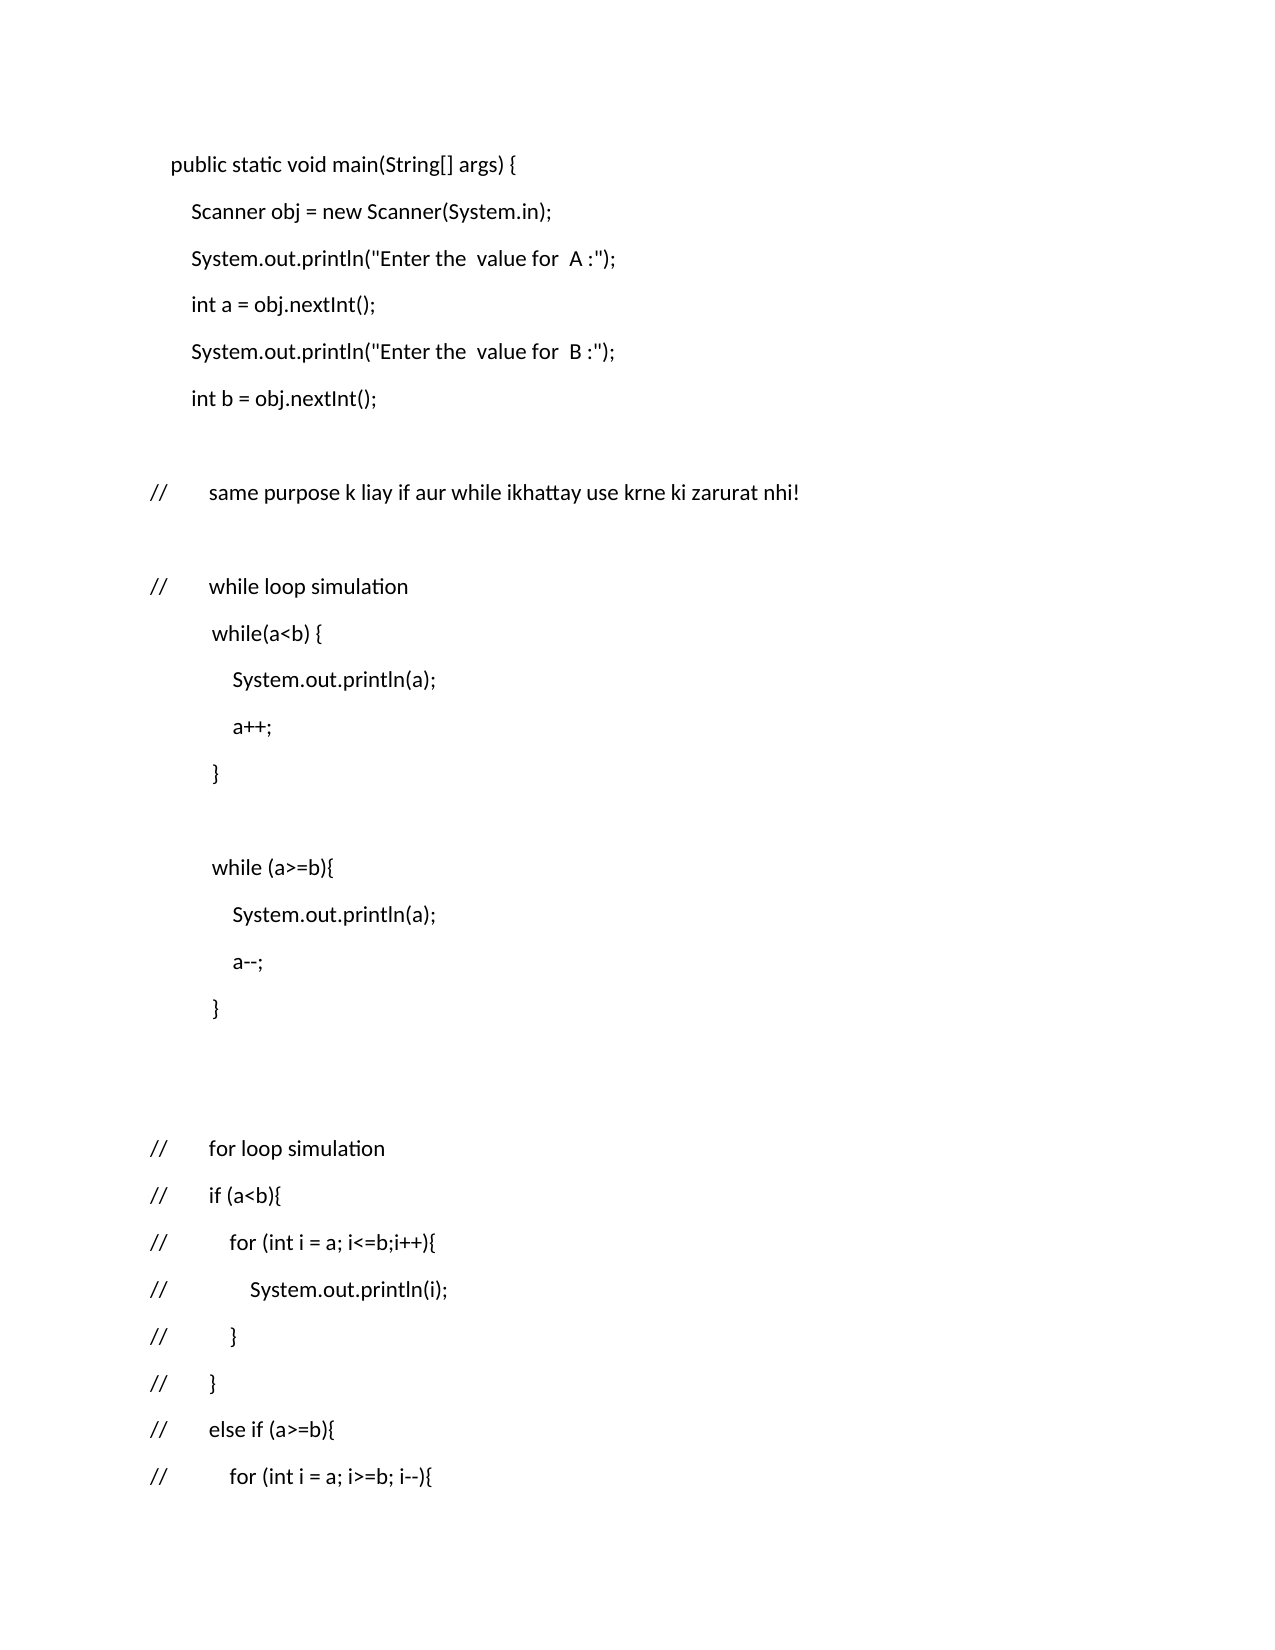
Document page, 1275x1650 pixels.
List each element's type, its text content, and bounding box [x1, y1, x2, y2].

text // System.out.println(i); [150, 1275, 1125, 1303]
text public static void main(String[] args) { [150, 150, 1125, 178]
text // } [150, 1369, 1125, 1397]
text a--; [150, 947, 1125, 975]
text int a = obj.nextInt(); [150, 291, 1125, 319]
text System.out.println(a); [150, 900, 1125, 928]
text while (a>=b){ [150, 853, 1125, 881]
text // same purpose k liay if aur while ikhattay use krne ki zarurat nhi! [150, 478, 1125, 506]
text // for loop simulation [150, 1134, 1125, 1162]
text // for (int i = a; i>=b; i--){ [150, 1462, 1125, 1491]
text // } [150, 1322, 1125, 1350]
text System.out.println("Enter the value for B :"); [150, 337, 1125, 366]
text int b = obj.nextInt(); [150, 384, 1125, 412]
text // for (int i = a; i<=b;i++){ [150, 1228, 1125, 1256]
text Scanner obj = new Scanner(System.in); [150, 197, 1125, 225]
text // else if (a>=b){ [150, 1416, 1125, 1444]
text // if (a<b){ [150, 1181, 1125, 1209]
text System.out.println("Enter the value for A :"); [150, 244, 1125, 272]
text } [150, 994, 1125, 1022]
text while(a<b) { [150, 619, 1125, 647]
text // while loop simulation [150, 572, 1125, 600]
text } [150, 759, 1125, 787]
text System.out.println(a); [150, 666, 1125, 694]
text a++; [150, 712, 1125, 741]
